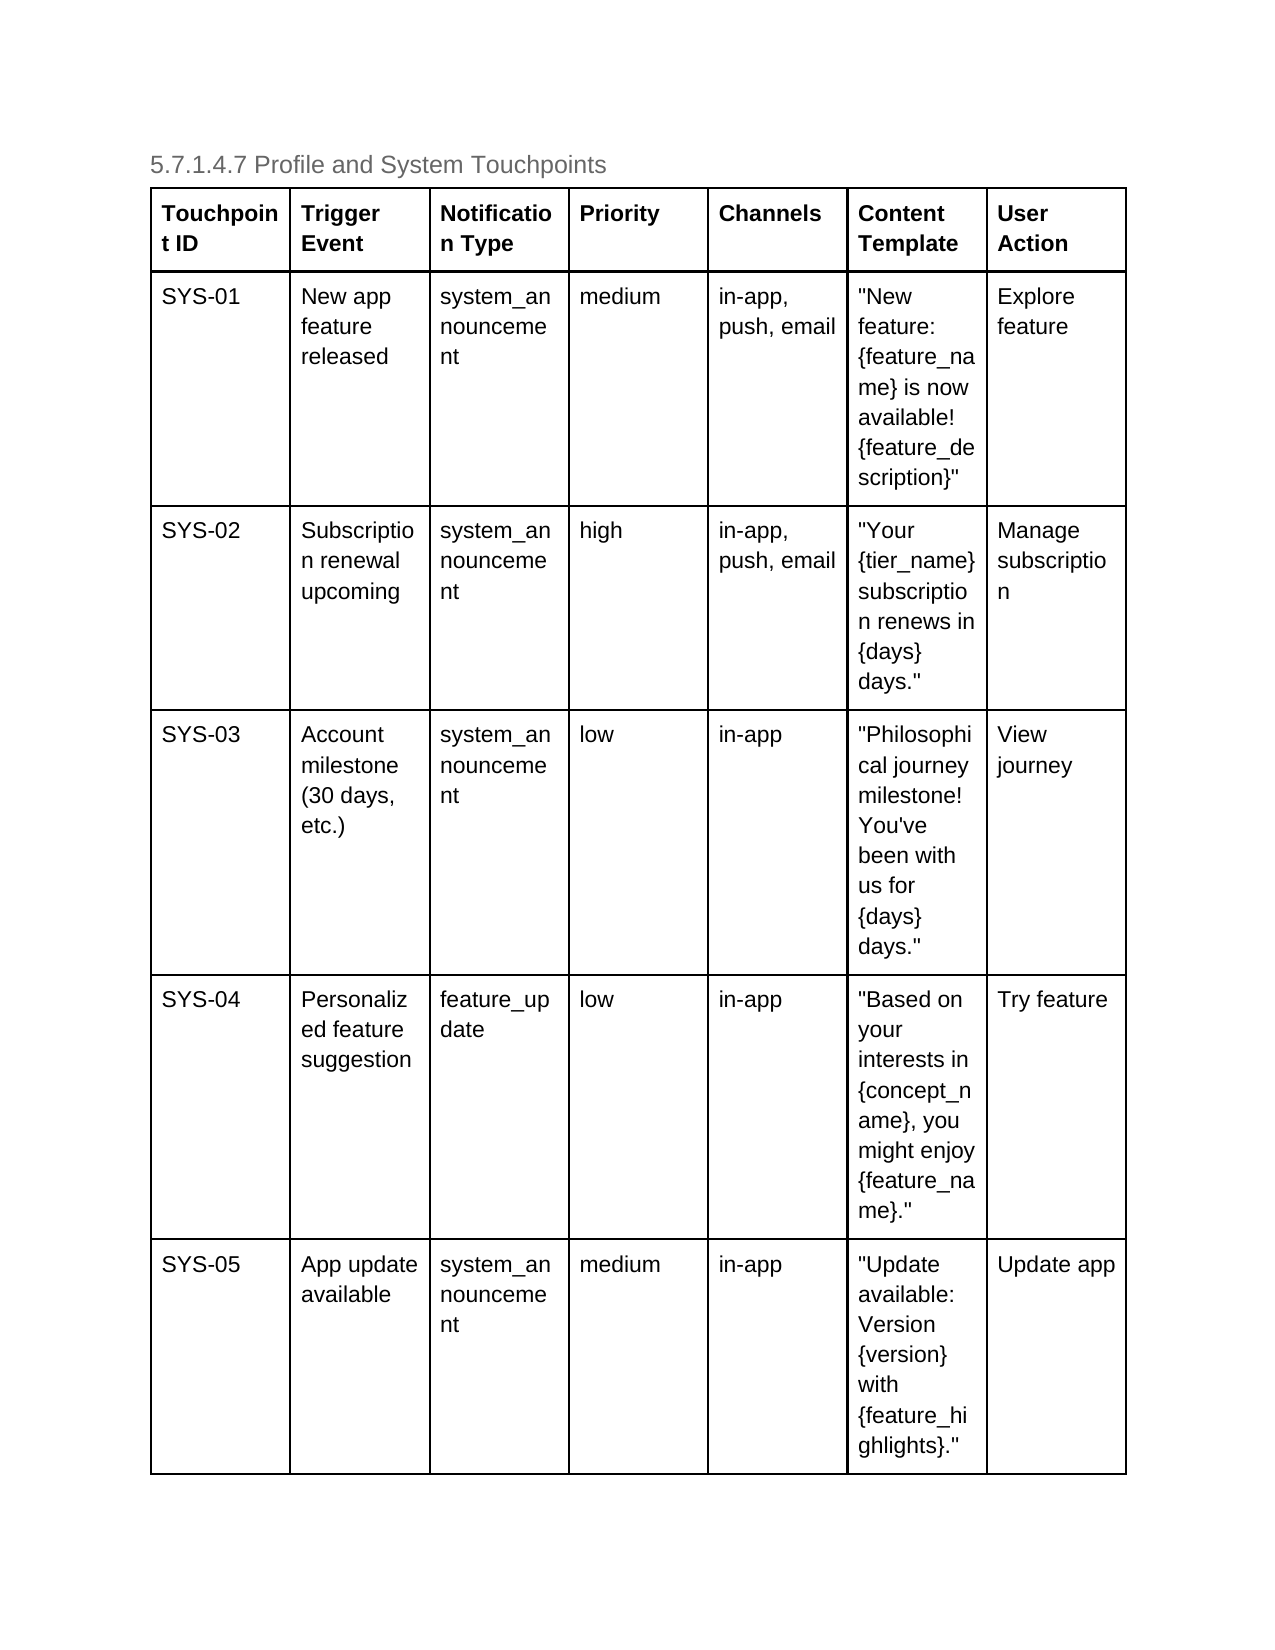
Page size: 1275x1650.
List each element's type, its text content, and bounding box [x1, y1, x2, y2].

table_cell medium [570, 1240, 707, 1472]
table_header Touchpoint ID [152, 189, 289, 270]
table_cell SYS-01 [152, 273, 289, 505]
table_cell "New feature: {feature_name} is now available! {feature_description}" [849, 273, 986, 505]
table_cell system_announcement [431, 273, 568, 505]
table_cell Manage subscription [988, 507, 1125, 709]
table_cell in-app [709, 1240, 846, 1472]
table_cell low [570, 976, 707, 1238]
table_cell SYS-04 [152, 976, 289, 1238]
table_cell in-app, push, email [709, 507, 846, 709]
table_header Notification Type [431, 189, 568, 270]
table_cell "Based on your interests in {concept_name}, you might enjoy {feature_name}." [849, 976, 986, 1238]
table_cell system_announcement [431, 711, 568, 973]
table_cell Account milestone (30 days, etc.) [291, 711, 429, 973]
table_cell in-app [709, 711, 846, 973]
table_cell View journey [988, 711, 1125, 973]
table_cell Explore feature [988, 273, 1125, 505]
table_header User Action [988, 189, 1125, 270]
table_header Trigger Event [291, 189, 429, 270]
table_cell "Update available: Version {version} with {feature_highlights}." [849, 1240, 986, 1472]
table_cell SYS-05 [152, 1240, 289, 1472]
table_header Channels [709, 189, 846, 270]
table_cell Update app [988, 1240, 1125, 1472]
table_cell "Your {tier_name} subscription renews in {days} days." [849, 507, 986, 709]
table_cell in-app, push, email [709, 273, 846, 505]
table_cell Subscription renewal upcoming [291, 507, 429, 709]
table_cell high [570, 507, 707, 709]
table_cell system_announcement [431, 507, 568, 709]
table_cell in-app [709, 976, 846, 1238]
table_cell feature_update [431, 976, 568, 1238]
table_cell "Philosophical journey milestone! You've been with us for {days} days." [849, 711, 986, 973]
table_cell App update available [291, 1240, 429, 1472]
table_cell system_announcement [431, 1240, 568, 1472]
table_cell SYS-02 [152, 507, 289, 709]
subtitle 5.7.1.4.7 Profile and System Touchpoints [150, 150, 1125, 179]
table_cell medium [570, 273, 707, 505]
table_header Priority [570, 189, 707, 270]
table_cell Try feature [988, 976, 1125, 1238]
table_cell Personalized feature suggestion [291, 976, 429, 1238]
table_header Content Template [849, 189, 986, 270]
table_cell New app feature released [291, 273, 429, 505]
table_cell low [570, 711, 707, 973]
table_cell SYS-03 [152, 711, 289, 973]
